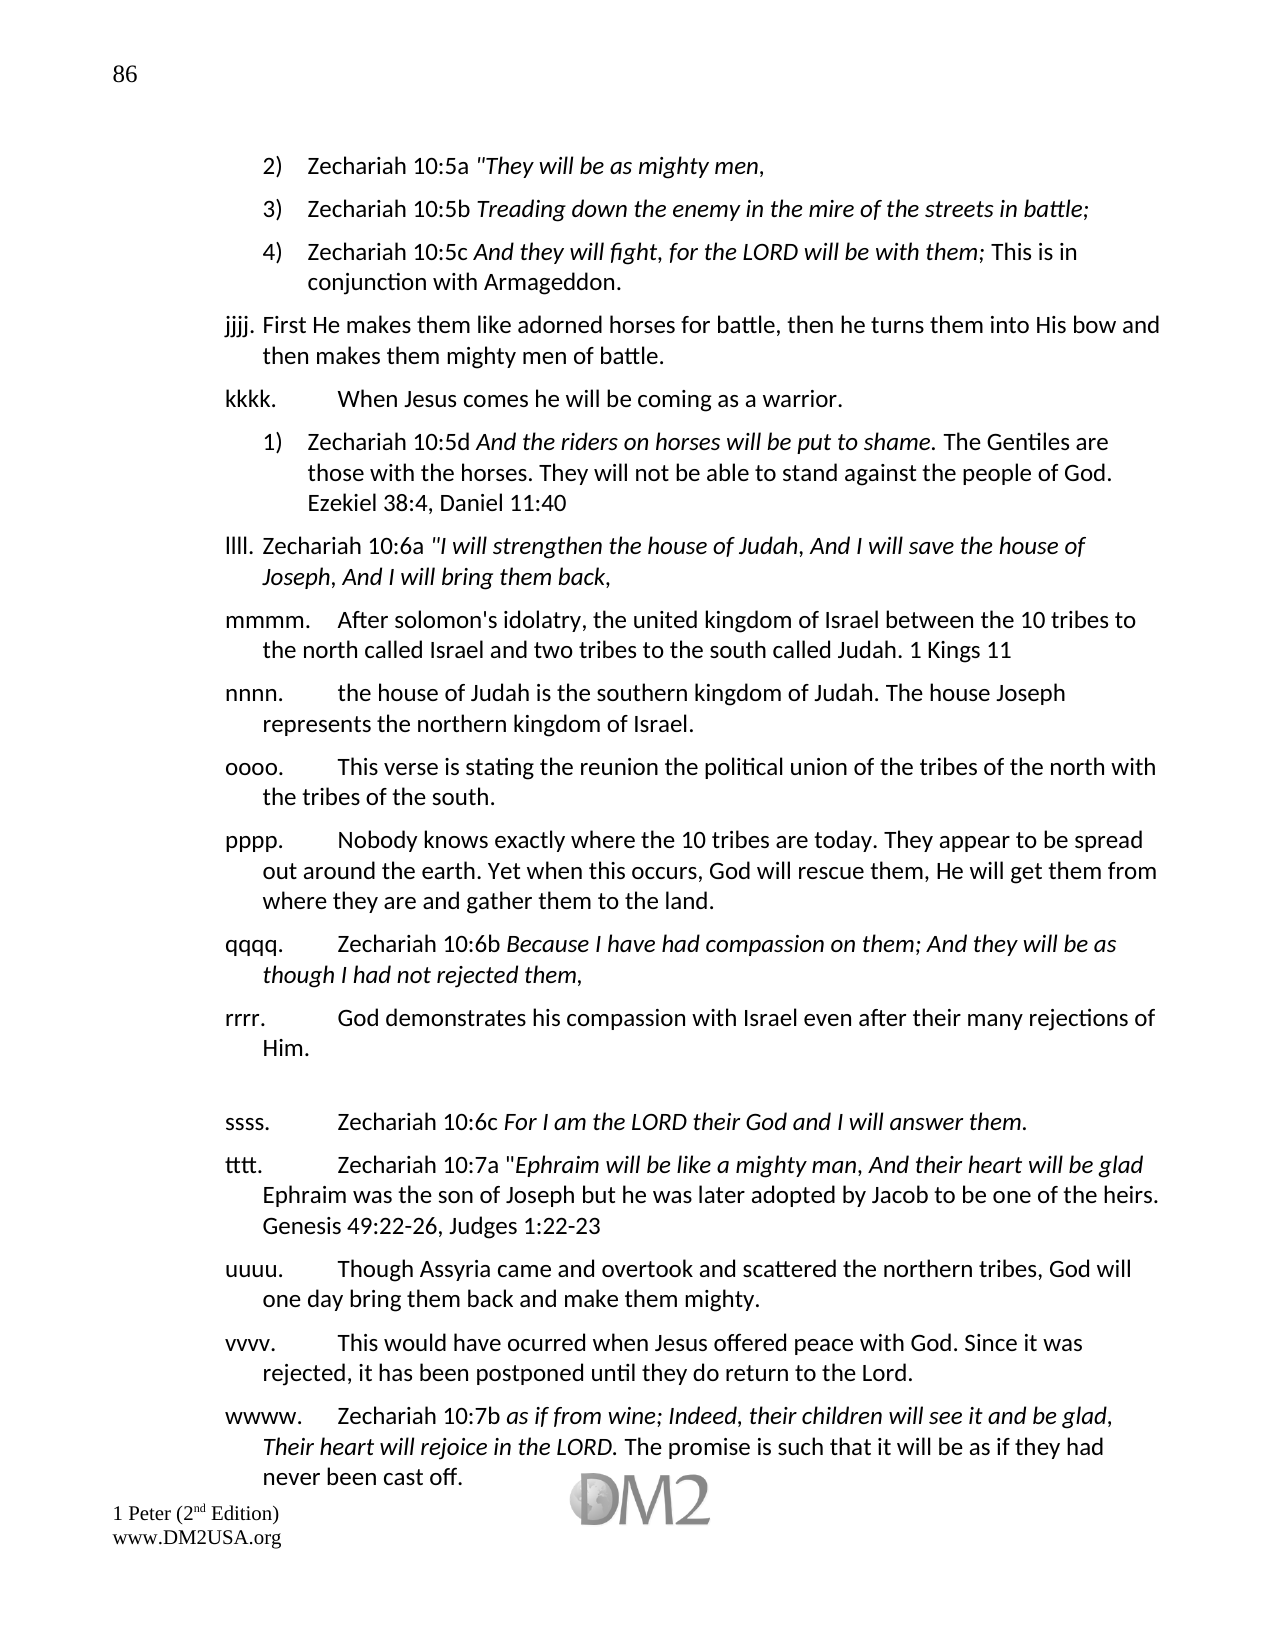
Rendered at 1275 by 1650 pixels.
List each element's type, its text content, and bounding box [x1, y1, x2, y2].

subtitle Zechariah 10:7a "Ephraim will be like a mighty man, And their heart will be glad Ephraim was the son of Joseph but he was later adopted by Jacob to be one of the heirs. Genesis 49:22-26, Judges 1:22-23 [225, 1149, 1162, 1241]
subtitle Zechariah 10:6b Because I have had compassion on them; And they will be as though I had not rejected them, [225, 928, 1162, 989]
subtitle Though Assyria came and overtook and scattered the northern tribes, God will one day bring them back and make them mighty. [225, 1253, 1162, 1314]
subtitle Zechariah 10:6a "I will strengthen the house of Judah, And I will save the house of Joseph, And I will bring them back, [225, 530, 1162, 591]
subtitle Zechariah 10:7b as if from wine; Indeed, their children will see it and be glad, Their heart will rejoice in the LORD. The promise is such that it will be as if they had never been cast off. [225, 1400, 1162, 1492]
subtitle Nobody knows exactly where the 10 tribes are today. They appear to be spread out around the earth. Yet when this occurs, God will rescue them, He will get them from where they are and gather them to the land. [225, 824, 1162, 916]
subtitle God demonstrates his compassion with Israel even after their many rejections of Him. [225, 1002, 1162, 1063]
subtitle Zechariah 10:5c And they will fight, for the LORD will be with them; This is in conjunction with Armageddon. [262, 236, 1162, 297]
subtitle First He makes them like adorned horses for battle, then he turns them into His bow and then makes them mighty men of battle. [225, 309, 1162, 371]
subtitle Zechariah 10:5b Treading down the enemy in the mire of the streets in battle; [262, 193, 1162, 223]
subtitle Zechariah 10:6c For I am the LORD their God and I will answer them. [225, 1106, 1162, 1137]
subtitle Zechariah 10:5a "They will be as mighty men, [262, 150, 1162, 181]
subtitle the house of Judah is the southern kingdom of Judah. The house Joseph represents the northern kingdom of Israel. [225, 677, 1162, 738]
subtitle After solomon's idolatry, the united kingdom of Israel between the 10 tribes to the north called Israel and two tribes to the south called Judah. 1 Kings 11 [225, 604, 1162, 665]
subtitle This verse is stating the reunion the political union of the tribes of the north with the tribes of the south. [225, 751, 1162, 812]
subtitle When Jesus comes he will be coming as a warrior. [225, 383, 1162, 414]
subtitle This would have ocurred when Jesus offered peace with God. Since it was rejected, it has been postponed until they do return to the Lord. [225, 1327, 1162, 1388]
subtitle Zechariah 10:5d And the riders on horses will be put to shame. The Gentiles are those with the horses. They will not be able to stand against the people of God. Ezekiel 38:4, Daniel 11:40 [262, 426, 1162, 518]
